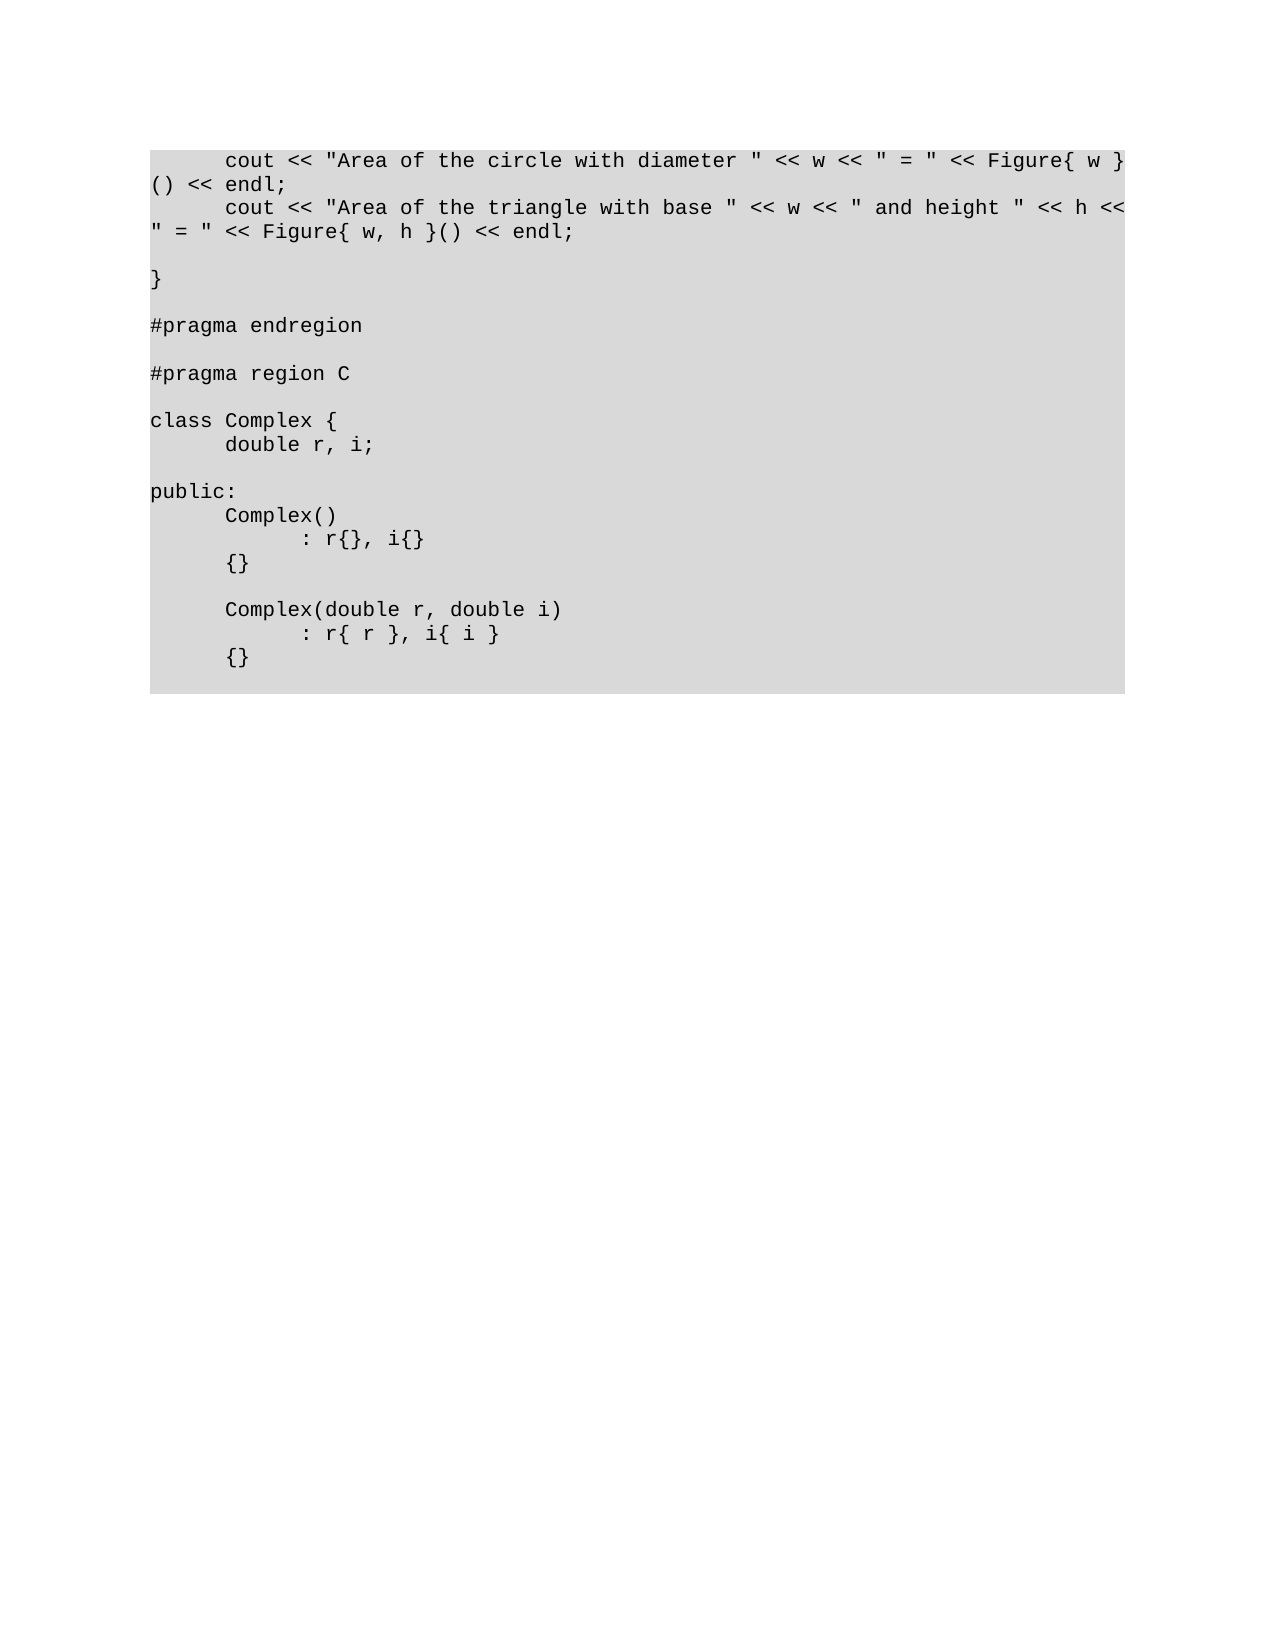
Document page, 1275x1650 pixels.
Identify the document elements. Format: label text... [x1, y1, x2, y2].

text public: [150, 481, 1125, 505]
text class Complex { [150, 410, 1125, 434]
text #pragma endregion [150, 316, 1125, 339]
text {} [150, 552, 1125, 576]
text #pragma region C [150, 363, 1125, 386]
text Complex(double r, double i) [150, 599, 1125, 623]
text Complex() [150, 505, 1125, 528]
text : r{ r }, i{ i } [150, 623, 1125, 647]
text cout << "Area of the circle with diameter " << w << " = " << Figure{ w }() << endl; [150, 150, 1125, 197]
text } [150, 268, 1125, 292]
text : r{}, i{} [150, 528, 1125, 552]
text {} [150, 647, 1125, 670]
text double r, i; [150, 434, 1125, 457]
text cout << "Area of the triangle with base " << w << " and height " << h << " = " << Figure{ w, h }() << endl; [150, 197, 1125, 244]
